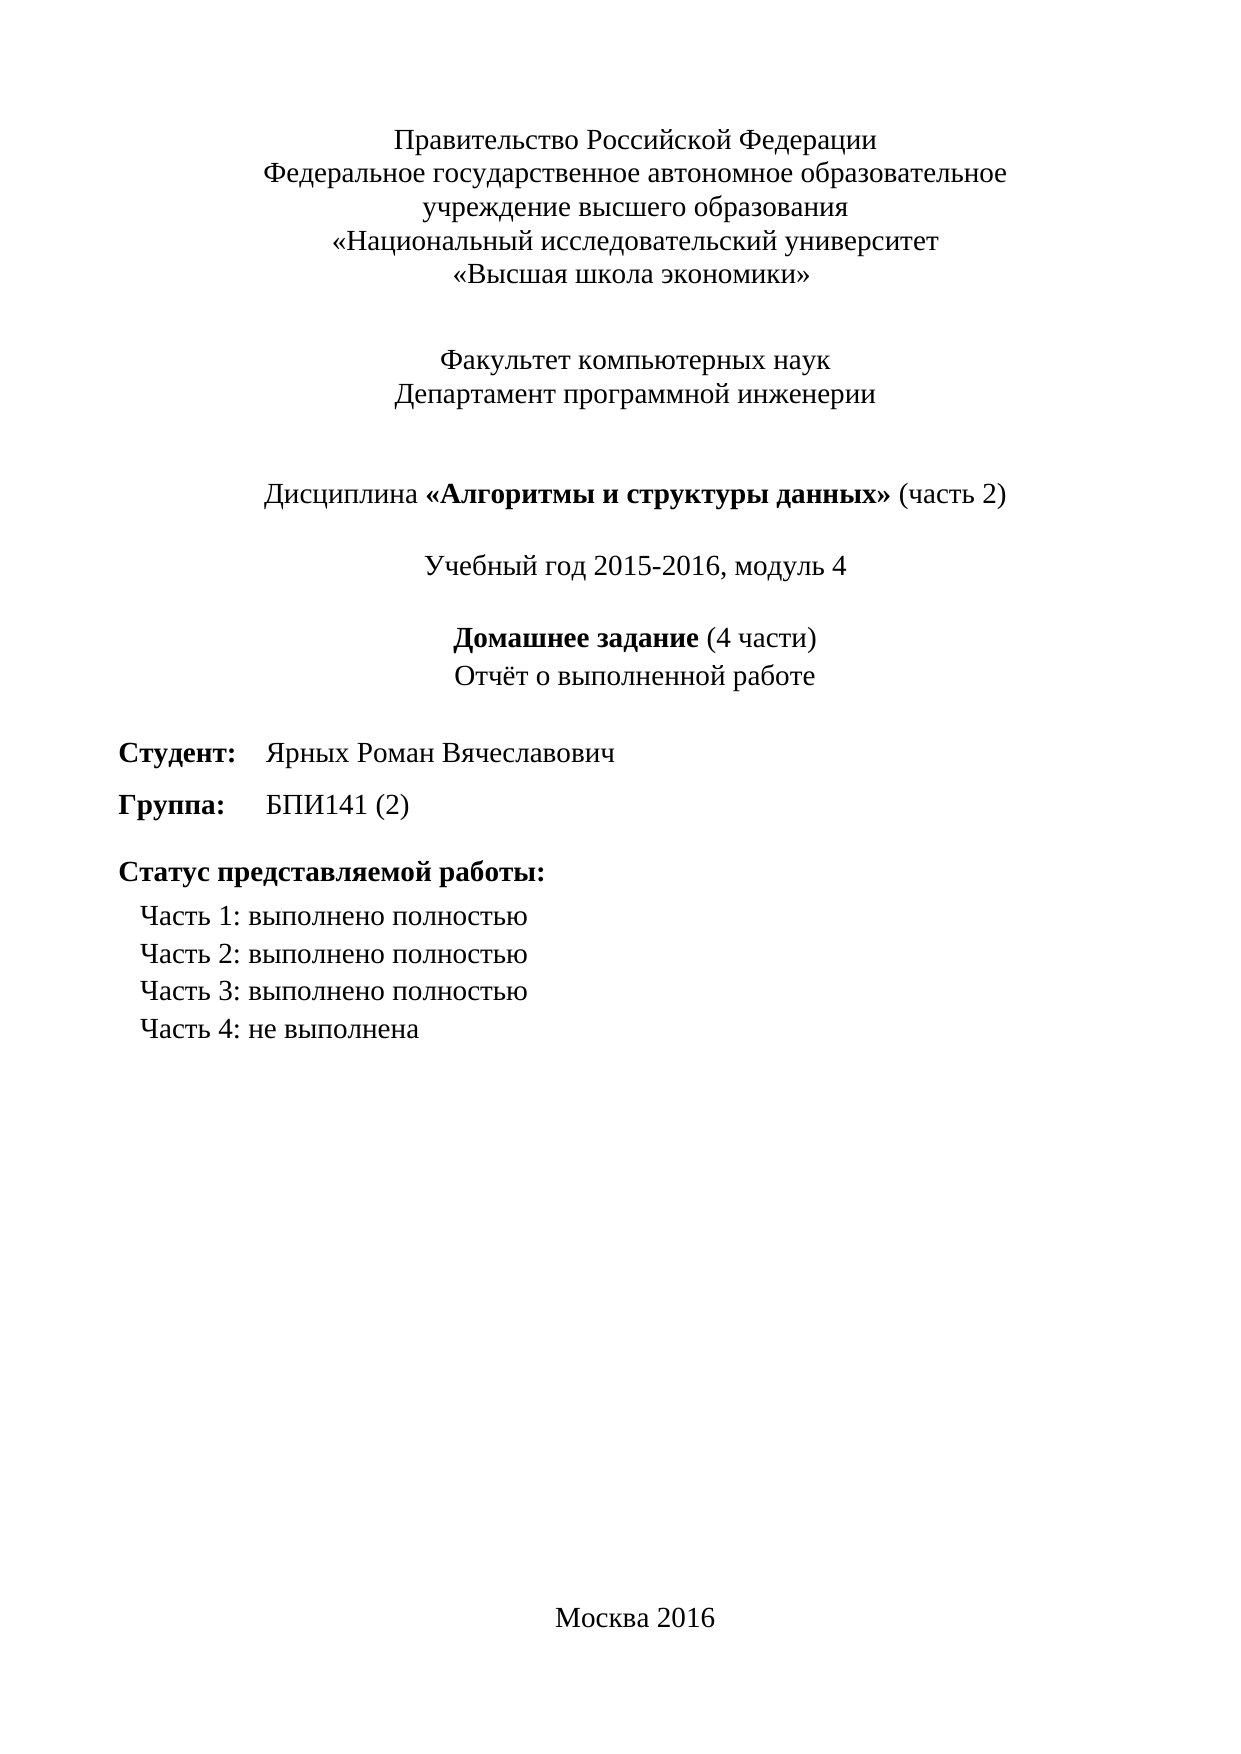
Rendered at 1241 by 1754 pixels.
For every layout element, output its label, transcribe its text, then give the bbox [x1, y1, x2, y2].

text Правительство Российской Федерации [118, 122, 1152, 156]
text Департамент программной инженерии [118, 376, 1152, 409]
text Дисциплина «Алгоритмы и структуры данных» (часть 2) [118, 477, 1152, 510]
text «Национальный исследовательский университет [118, 223, 1152, 256]
text Факультет компьютерных наук [118, 342, 1152, 376]
text учреждение высшего образования [118, 189, 1152, 223]
text Домашнее задание (4 части) [118, 620, 1152, 654]
text Отчёт о выполненной работе [118, 658, 1152, 692]
text Часть 3: выполнено полностью [118, 973, 1152, 1007]
text Часть 4: не выполнена [118, 1011, 1152, 1045]
text Федеральное государственное автономное образовательное [118, 156, 1152, 189]
text Студент: Ярных Роман Вячеславович [118, 735, 1152, 768]
text Группа: БПИ141 (2) [118, 787, 1152, 821]
text Часть 2: выполнено полностью [118, 936, 1152, 969]
text Москва 2016 [118, 1600, 1152, 1634]
text Статус представляемой работы: [118, 854, 1152, 888]
text «Высшая школа экономики» [118, 256, 1152, 290]
text Учебный год 2015-2016, модуль 4 [118, 548, 1152, 582]
text Часть 1: выполнено полностью [118, 898, 1152, 932]
